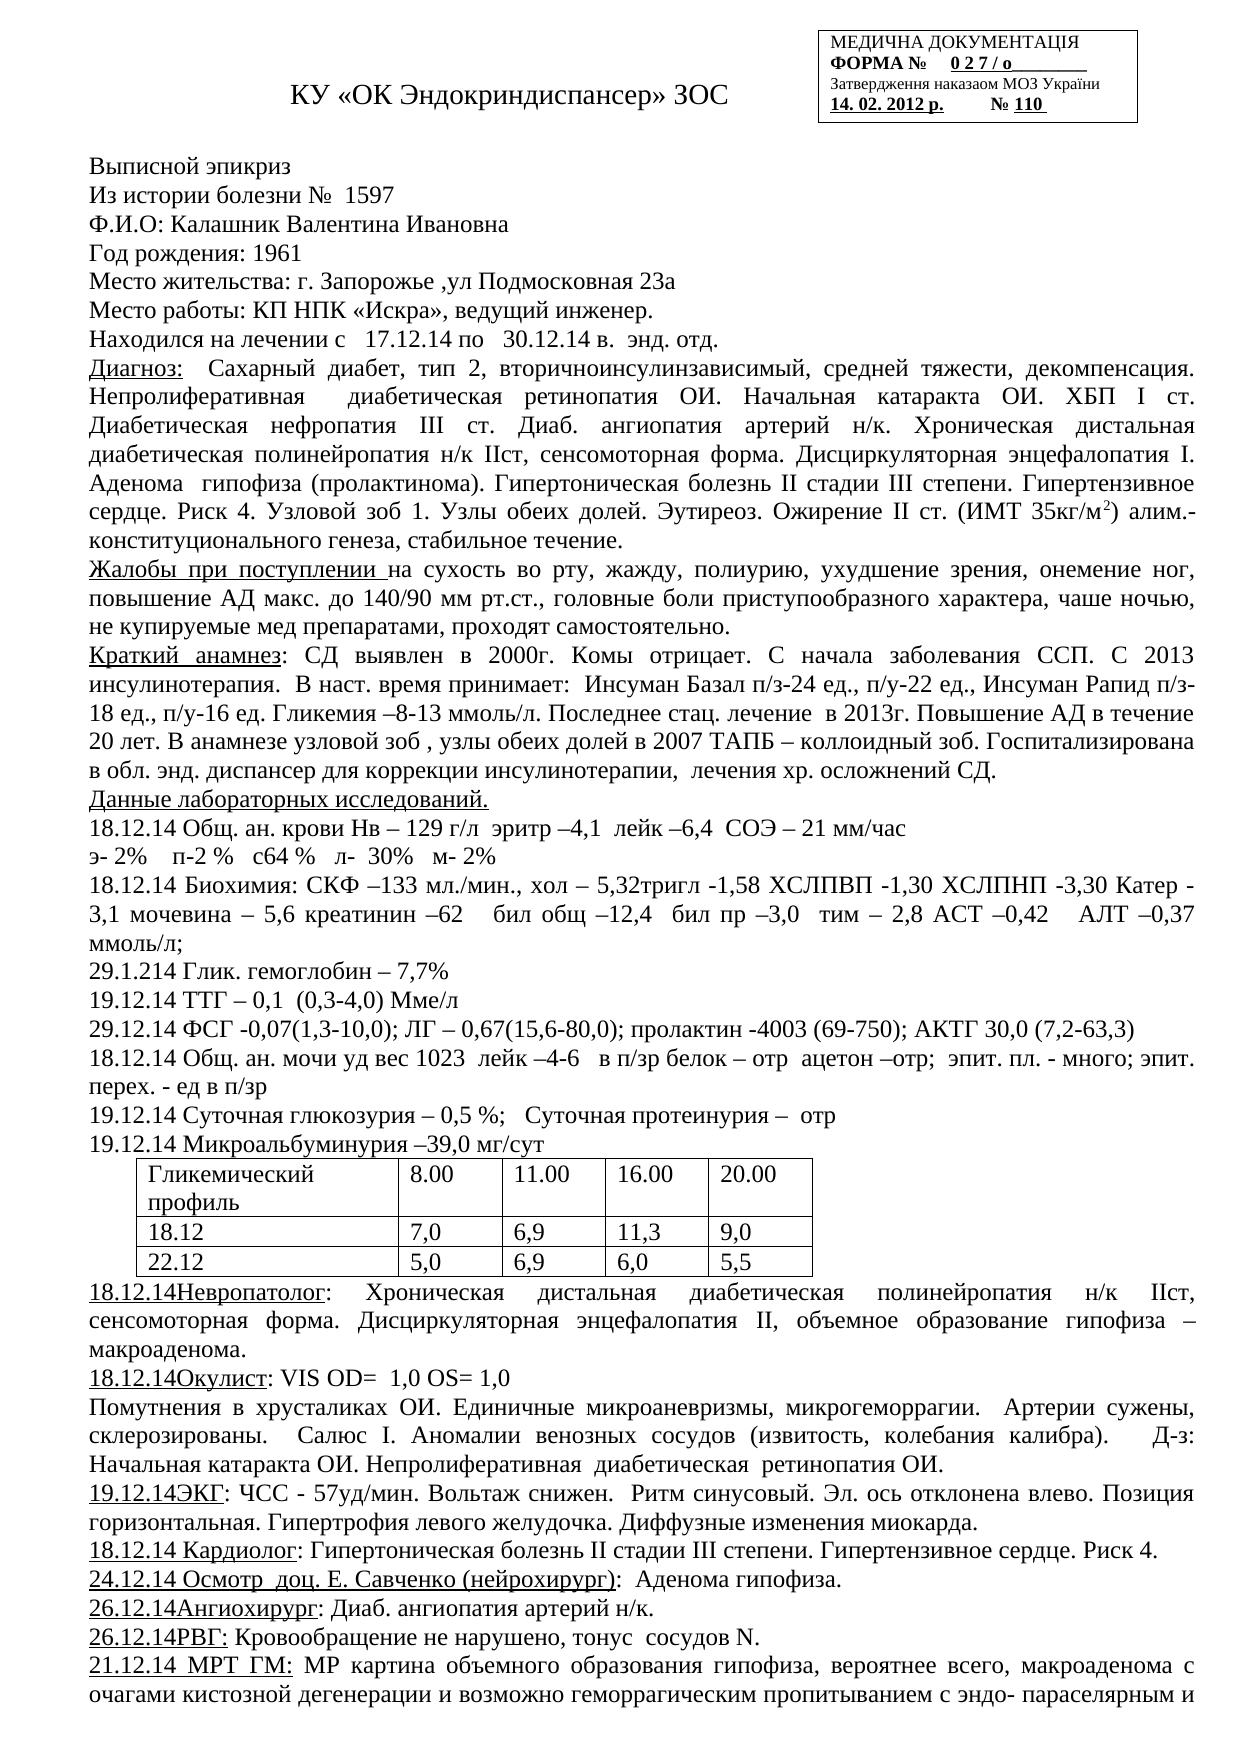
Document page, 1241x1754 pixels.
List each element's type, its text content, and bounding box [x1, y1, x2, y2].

text Помутнения в хрусталиках ОИ. Единичные микроаневризмы, микрогеморрагии. Артерии сужены, склерозированы. Салюс I. Аномалии венозных сосудов (извитость, колебания калибра). Д-з: Начальная катаракта ОИ. Непролиферативная диабетическая ретинопатия ОИ. [89, 1392, 1196, 1478]
table_cell 6,0 [606, 1247, 708, 1276]
text 18.12.14Окулист: OD= 1,0 OS= 1,0 [89, 1363, 1196, 1392]
text Находился на лечении с 17.12.14 по 30.12.14 в. энд. отд. [89, 324, 1196, 353]
table_cell 7,0 [399, 1217, 502, 1246]
table_cell 5,0 [399, 1247, 502, 1276]
subtitle Ф.И.О: Калашник Валентина Ивановна [89, 209, 1196, 238]
table_cell 6,9 [503, 1217, 605, 1246]
text Жалобы при поступлении на сухость во рту, жажду, полиурию, ухудшение зрения, онемение ног, повышение АД макс. до 140/90 мм рт.ст., головные боли приступообразного характера, чаше ночью, не купируемые мед препаратами, проходят самостоятельно. [89, 554, 1196, 640]
text э- 2% п-2 % с64 % л- 30% м- 2% [89, 841, 1196, 870]
text Место работы: КП НПК «Искра», ведущий инженер. [89, 295, 1196, 324]
text 19.12.14 ТТГ – 0,1 (0,3-4,0) Мме/л [89, 985, 1196, 1014]
text 19.12.14 Суточная глюкозурия – 0,5 %; Суточная протеинурия – отр [89, 1100, 1196, 1129]
table_header 16.00 [606, 1159, 708, 1216]
text Данные лабораторных исследований. [89, 784, 1196, 813]
text 26.12.14Ангиохирург: Диаб. ангиопатия артерий н/к. [89, 1593, 1196, 1622]
table_header 20.00 [709, 1159, 812, 1216]
table_header 8.00 [399, 1159, 502, 1216]
text Год рождения: 1961 [89, 238, 1196, 266]
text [89, 1651, 1196, 1708]
text Диагноз: Сахарный диабет, тип 2, вторичноинсулинзависимый, средней тяжести, декомпенсация. Непролиферативная диабетическая ретинопатия ОИ. Начальная катаракта ОИ. ХБП I ст. Диабетическая нефропатия III ст. Диаб. ангиопатия артерий н/к. Хроническая дистальная диабетическая полинейропатия н/к IIст, сенсомоторная форма. Дисциркуляторная энцефалопатия I. Аденома гипофиза (пролактинома). Гипертоническая болезнь II стадии III степени. Гипертензивное сердце. Риск 4. Узловой зоб 1. Узлы обеих долей. Эутиреоз. Ожирение II ст. (ИМТ 35кг/м2) алим.-конституционального генеза, стабильное течение. [89, 353, 1196, 554]
table_header Гликемический профиль [137, 1159, 398, 1216]
subtitle Из истории болезни № 1597 [89, 180, 1196, 209]
text Краткий анамнез: СД выявлен в 2000г. Комы отрицает. С начала заболевания ССП. С 2013 инсулинотерапия. В наст. время принимает: Инсуман Базал п/з-24 ед., п/у-22 ед., Инсуман Рапид п/з-18 ед., п/у-16 ед. Гликемия –8-13 ммоль/л. Последнее стац. лечение в 2013г. Повышение АД в течение 20 лет. В анамнезе узловой зоб , узлы обеих долей в 2007 ТАПБ – коллоидный зоб. Госпитализирована в обл. энд. диспансер для коррекции инсулинотерапии, лечения хр. осложнений СД. [89, 640, 1196, 784]
text Место жительства: г. Запорожье ,ул Подмосковная 23а [89, 266, 1196, 295]
table_cell 5,5 [709, 1247, 812, 1276]
table_cell 11,3 [606, 1217, 708, 1246]
text 19.12.14ЭКГ: ЧСС - 57уд/мин. Вольтаж снижен. Ритм синусовый. Эл. ось отклонена влево. Позиция горизонтальная. Гипертрофия левого желудочка. Диффузные изменения миокарда. [89, 1478, 1196, 1536]
table_cell 6,9 [503, 1247, 605, 1276]
subtitle Выписной эпикриз [89, 151, 1202, 180]
text 26.12.14РВГ: Кровообращение не нарушено, тонус сосудов N. [89, 1622, 1196, 1651]
text 18.12.14 Биохимия: СКФ –133 мл./мин., хол – 5,32тригл -1,58 ХСЛПВП -1,30 ХСЛПНП -3,30 Катер -3,1 мочевина – 5,6 креатинин –62 бил общ –12,4 бил пр –3,0 тим – 2,8 АСТ –0,42 АЛТ –0,37 ммоль/л; [89, 870, 1196, 956]
text 18.12.14Невропатолог: Хроническая дистальная диабетическая полинейропатия н/к IIст, сенсомоторная форма. Дисциркуляторная энцефалопатия II, объемное образование гипофиза – макроаденома. [89, 1277, 1196, 1363]
table_cell 22.12 [137, 1247, 398, 1276]
text 29.1.214 Глик. гемоглобин – 7,7% [89, 956, 1196, 985]
text 18.12.14 Общ. ан. крови Нв – 129 г/л эритр –4,1 лейк –6,4 СОЭ – 21 мм/час [89, 813, 1196, 841]
subtitle 18.12.14 Общ. ан. мочи уд вес 1023 лейк –4-6 в п/зр белок – отр ацетон –отр; эпит. пл. - много; эпит. перех. - ед в п/зр [89, 1043, 1196, 1100]
text 18.12.14 Кардиолог: Гипертоническая болезнь II стадии III степени. Гипертензивное сердце. Риск 4. [89, 1536, 1196, 1564]
text 24.12.14 Осмотр доц. Е. Савченко (нейрохирург): Аденома гипофиза. [89, 1564, 1196, 1593]
table_cell 9,0 [709, 1217, 812, 1246]
subtitle 19.12.14 Микроальбуминурия –39,0 мг/сут [89, 1129, 1196, 1158]
table_cell 18.12 [137, 1217, 398, 1246]
table_header 11.00 [503, 1159, 605, 1216]
text 29.12.14 ФСГ -0,07(1,3-10,0); ЛГ – 0,67(15,6-80,0); пролактин -4003 (69-750); АКТГ 30,0 (7,2-63,3) [89, 1014, 1196, 1043]
